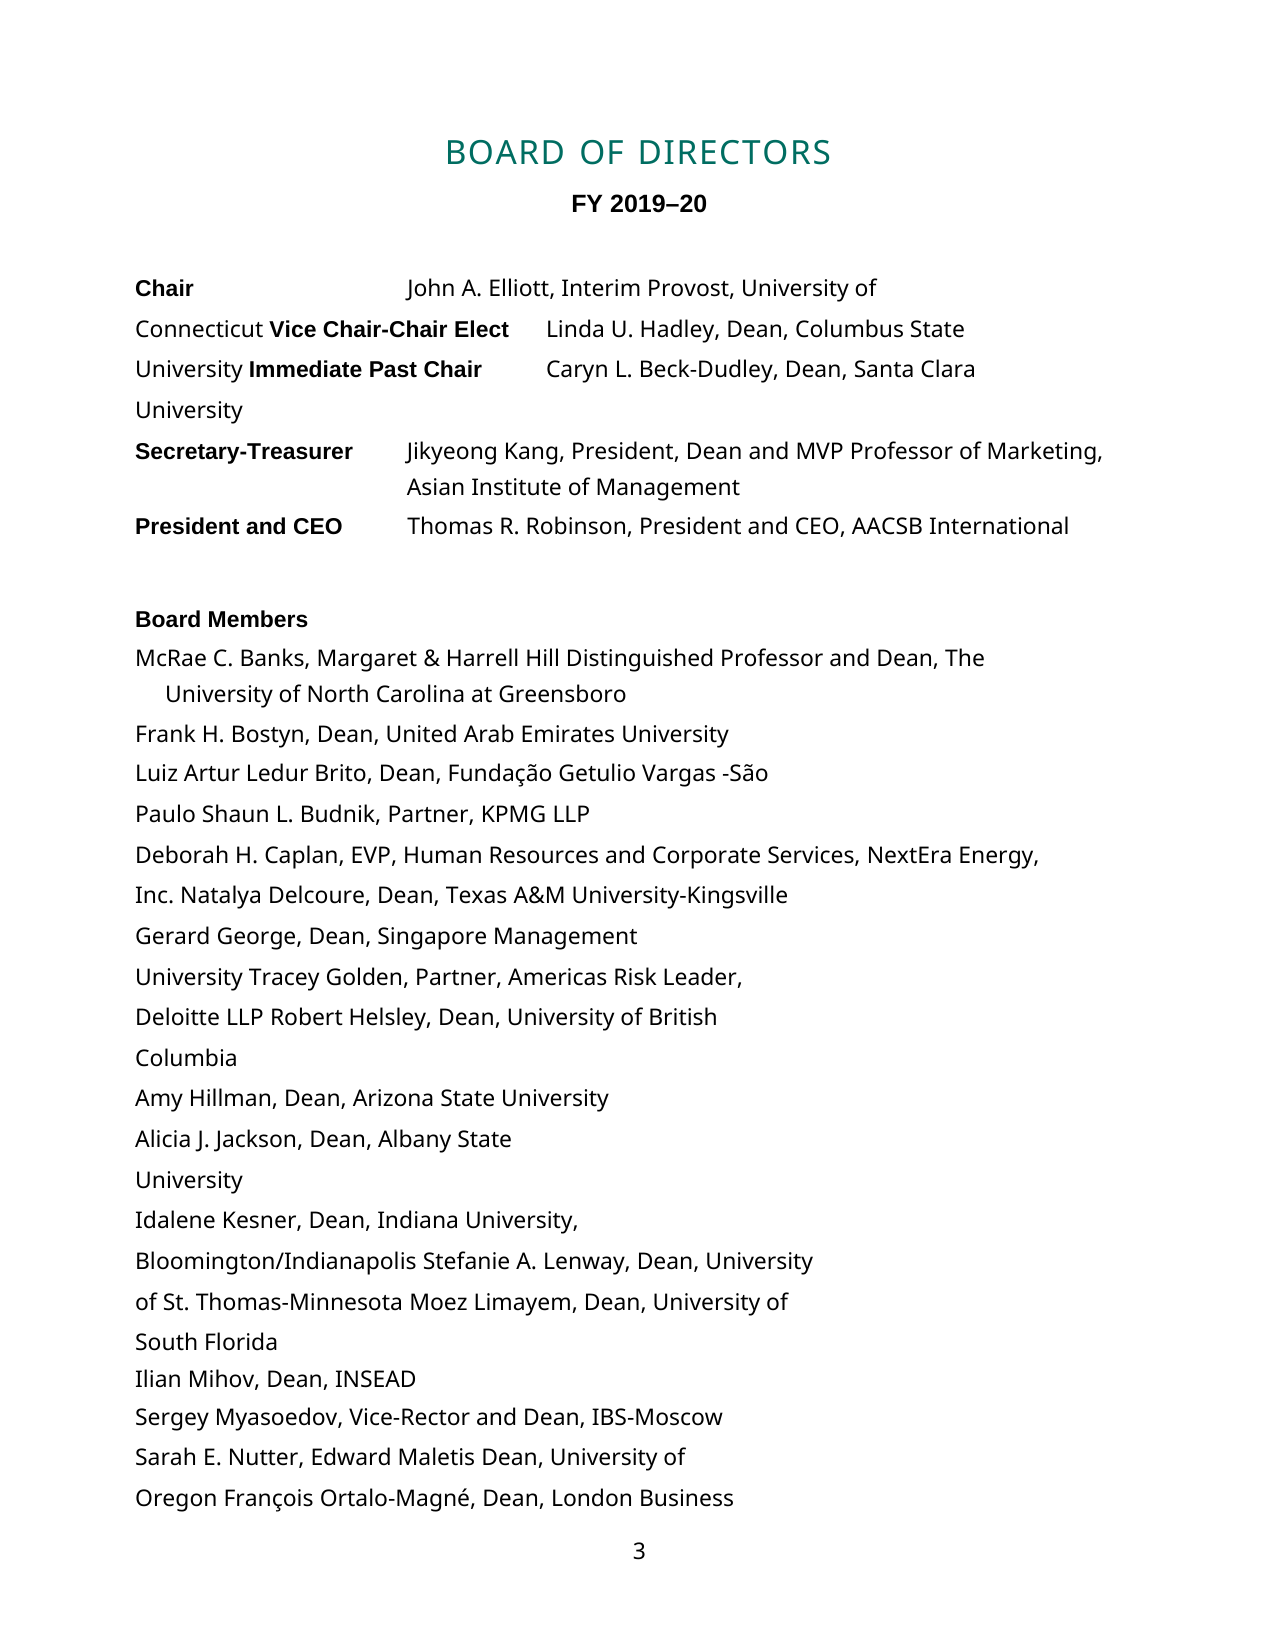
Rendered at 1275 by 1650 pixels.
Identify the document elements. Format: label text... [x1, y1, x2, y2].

text Deborah H. Caplan, EVP, Human Resources and Corporate Services, NextEra Energy, Inc. Natalya Delcoure, Dean, Texas A&M University-Kingsville [135, 838, 1066, 910]
text Luiz Artur Ledur Brito, Dean, Fundação Getulio Vargas -São Paulo Shaun L. Budnik, Partner, KPMG LLP [135, 757, 813, 829]
text Secretary-Treasurer Jikyeong Kang, President, Dean and MVP Professor of Marketing, Asian Institute of Management [135, 435, 1142, 502]
text Amy Hillman, Dean, Arizona State University Alicia J. Jackson, Dean, Albany State University [135, 1082, 623, 1195]
subtitle FY 2019–20 [179, 189, 1099, 217]
text Idalene Kesner, Dean, Indiana University, Bloomington/Indianapolis Stefanie A. Lenway, Dean, University of St. Thomas-Minnesota Moez Limayem, Dean, University of South Florida [135, 1204, 821, 1357]
subtitle Board Members [135, 606, 1256, 632]
text McRae C. Banks, Margaret & Harrell Hill Distinguished Professor and Dean, The University of North Carolina at Greensboro [135, 642, 1086, 709]
text Frank H. Bostyn, Dean, United Arab Emirates University [135, 718, 1256, 749]
text BOARD OF DIRECTORS [176, 129, 1099, 174]
text President and CEO Thomas R. Robinson, President and CEO, AACSB International [135, 510, 1256, 542]
text Chair John A. Elliott, Interim Provost, University of Connecticut Vice Chair-Chair Elect Linda U. Hadley, Dean, Columbus State University Immediate Past Chair Caryn L. Beck-Dudley, Dean, Santa Clara University [135, 272, 981, 425]
text Ilian Mihov, Dean, INSEAD [135, 1367, 1256, 1393]
text Gerard George, Dean, Singapore Management University Tracey Golden, Partner, Americas Risk Leader, Deloitte LLP Robert Helsley, Dean, University of British Columbia [135, 920, 750, 1073]
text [135, 1400, 747, 1513]
